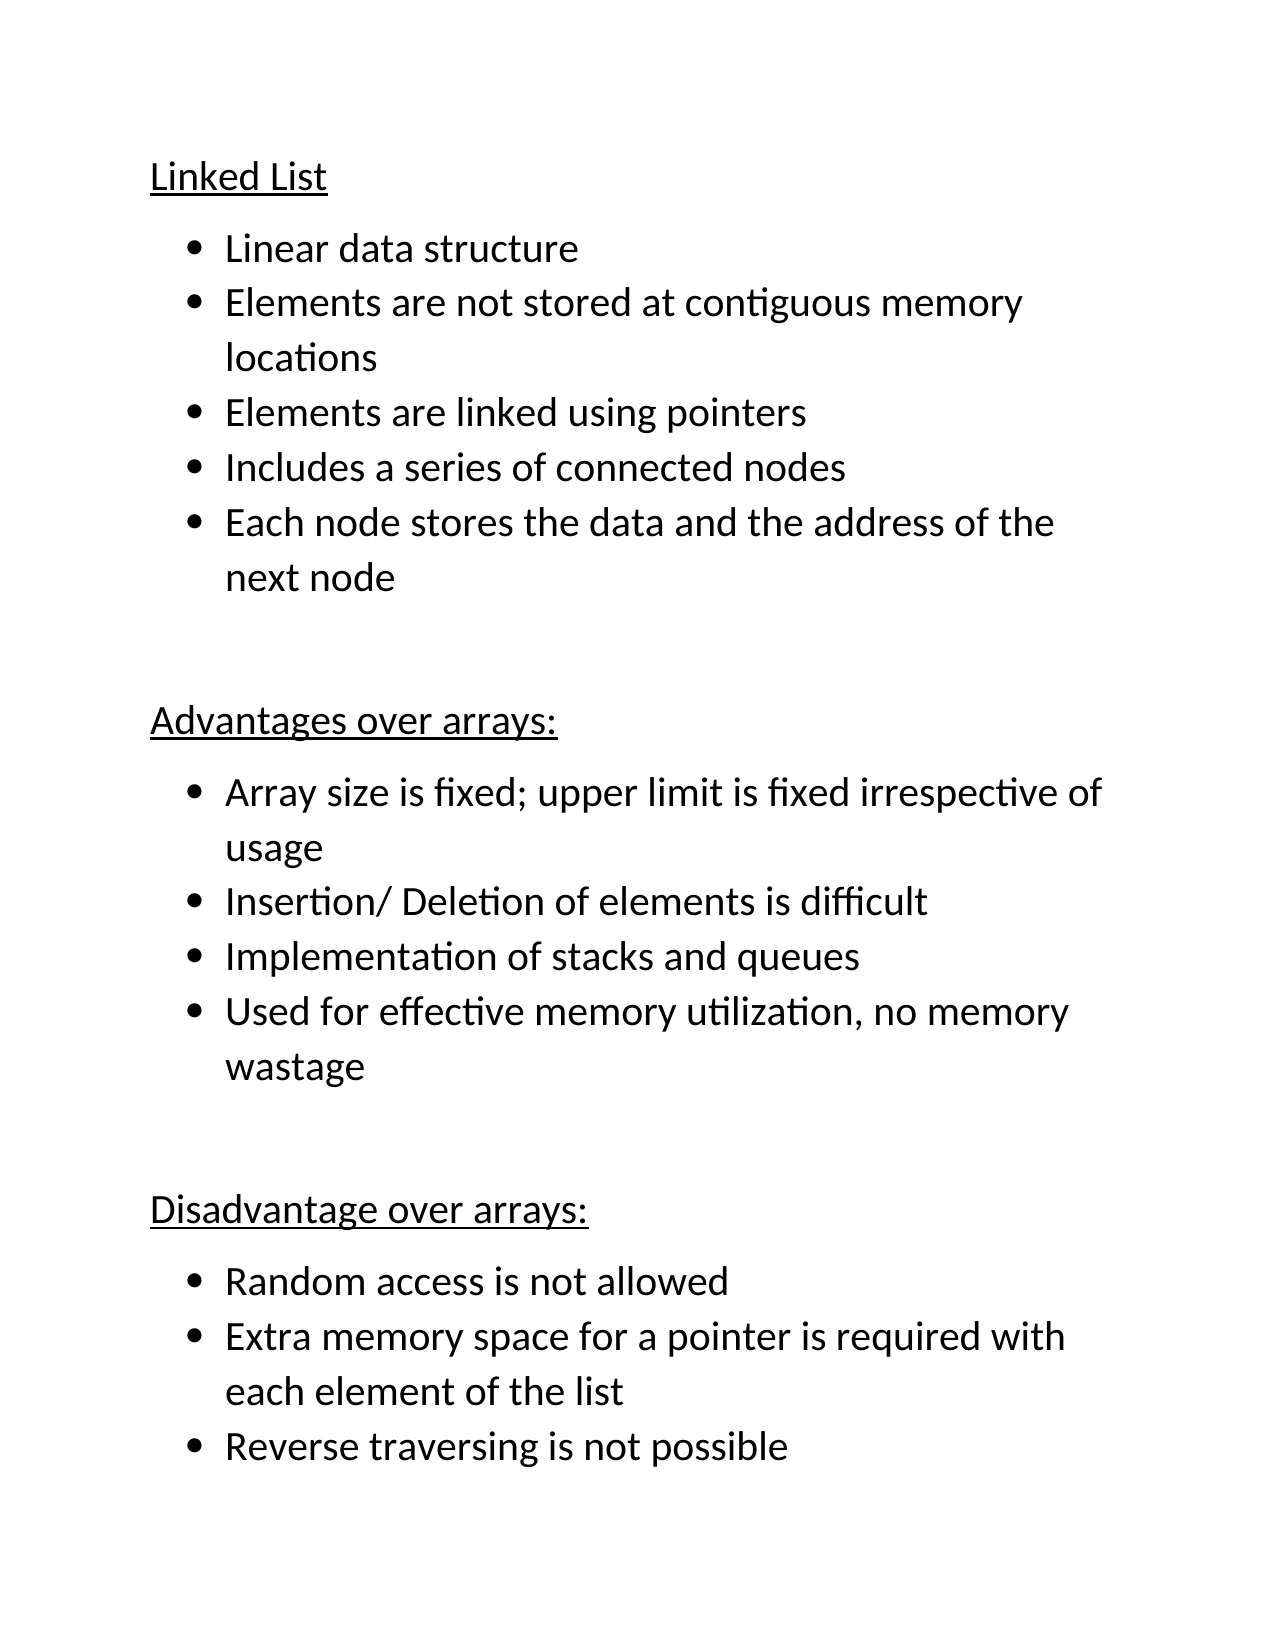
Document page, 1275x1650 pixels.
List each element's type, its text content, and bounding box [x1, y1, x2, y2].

list Insertion/ Deletion of elements is difficult [187, 875, 1125, 926]
list Used for effective memory utilization, no memory wastage [187, 985, 1125, 1091]
list Reverse traversing is not possible [187, 1419, 1125, 1470]
list Linear data structure [187, 222, 1125, 272]
list Includes a series of connected nodes [187, 441, 1125, 492]
list Implementation of stacks and queues [187, 930, 1125, 981]
list Each node stores the data and the address of the next node [187, 496, 1125, 602]
list Elements are not stored at contiguous memory locations [187, 276, 1125, 382]
list Elements are linked using pointers [187, 386, 1125, 437]
text Linked List [150, 150, 1125, 201]
text Advantages over arrays: [150, 694, 1125, 745]
list Extra memory space for a pointer is required with each element of the list [187, 1310, 1125, 1415]
text Disadvantage over arrays: [150, 1183, 1125, 1234]
list Array size is fixed; upper limit is fixed irrespective of usage [187, 766, 1125, 871]
list Random access is not allowed [187, 1255, 1125, 1306]
